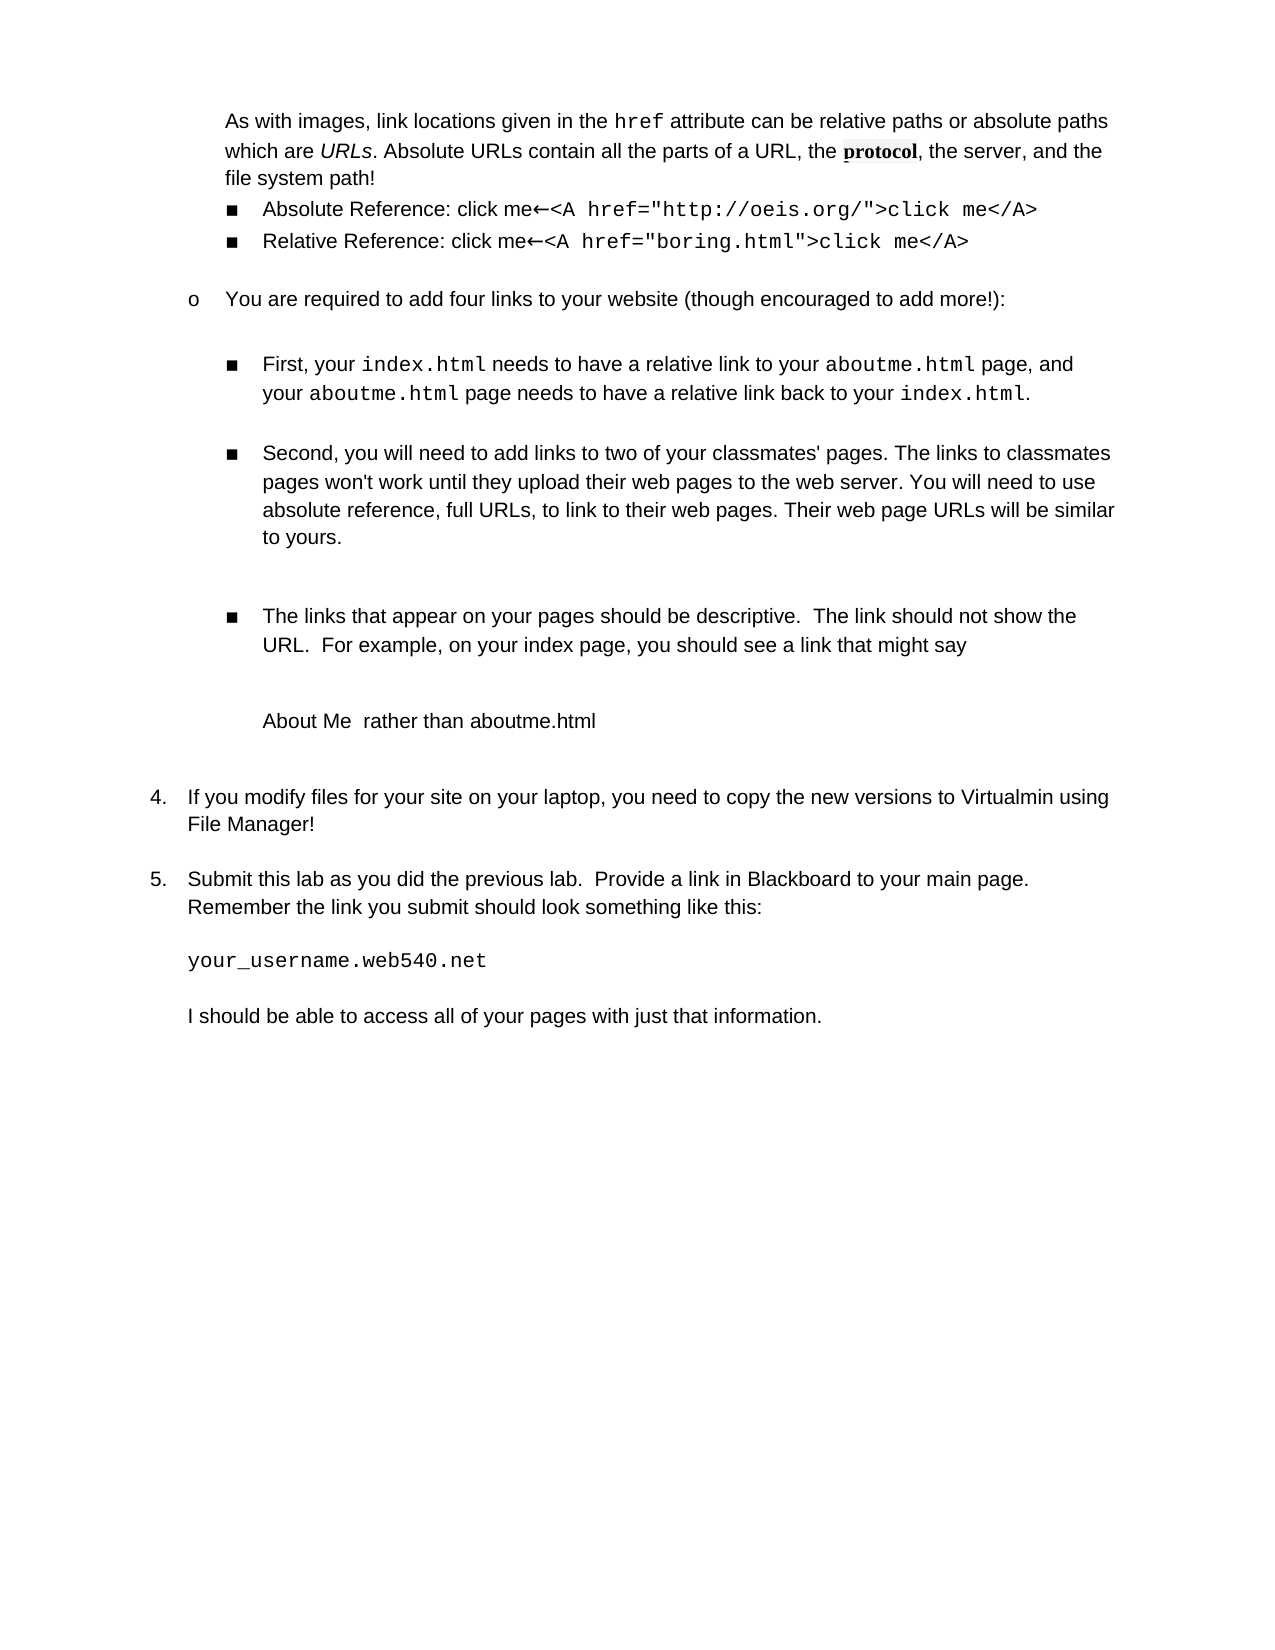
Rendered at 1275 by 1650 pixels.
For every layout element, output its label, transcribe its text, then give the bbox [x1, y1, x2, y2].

list Absolute Reference: click me←<A href="http://oeis.org/">click me</A> [225, 194, 1125, 222]
list Second, you will need to add links to two of your classmates' pages. The links to classmates pages won't work until they upload their web pages to the web server. You will need to use absolute reference, full URLs, to link to their web pages. Their web page URLs will be similar to yours. [225, 438, 1125, 549]
text I should be able to access all of your pages with just that information. [187, 1004, 1125, 1028]
list About Me rather than aboutme.html [262, 709, 1125, 733]
list First, your index.html needs to have a relative link to your aboutme.html page, and your aboutme.html page needs to have a relative link back to your index.html. [225, 349, 1125, 407]
text As with images, link locations given in the href attribute can be relative paths or absolute paths which are URLs. Absolute URLs contain all the parts of a URL, the protocol, the server, and the file system path! [225, 109, 1125, 190]
list Submit this lab as you did the previous lab. Provide a link in Blackboard to your main page. Remember the link you submit should look something like this: [150, 867, 1125, 919]
list You are required to add four links to your website (though encouraged to add more!): [187, 287, 1125, 345]
text your_username.web540.net [187, 950, 1125, 973]
list The links that appear on your pages should be descriptive. The link should not show the URL. For example, on your index page, you should see a link that might say [225, 601, 1125, 657]
list If you modify files for your site on your laptop, you need to copy the new versions to Virtualmin using File Manager! [150, 785, 1125, 836]
list Relative Reference: click me←<A href="boring.html">click me</A> [225, 226, 1125, 255]
